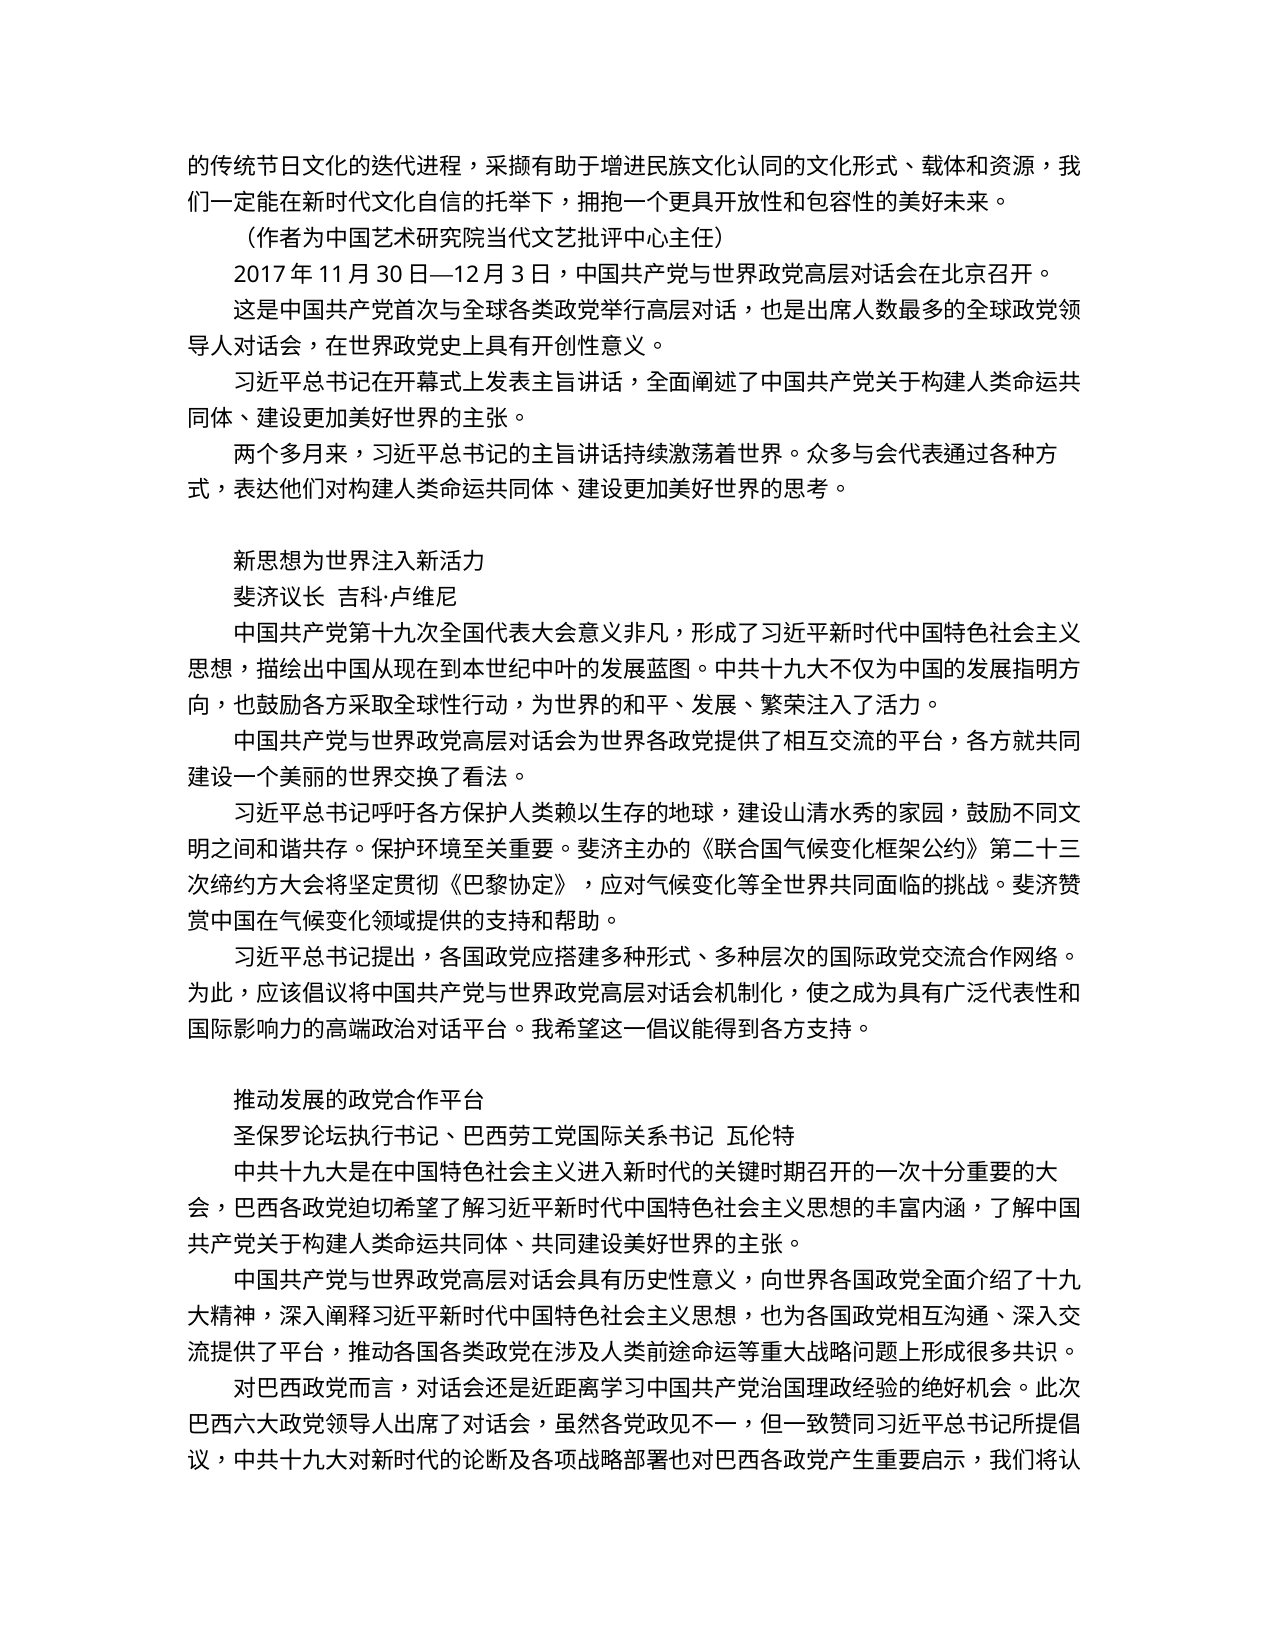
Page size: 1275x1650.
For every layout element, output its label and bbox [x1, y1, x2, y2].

text [187, 150, 1087, 1475]
